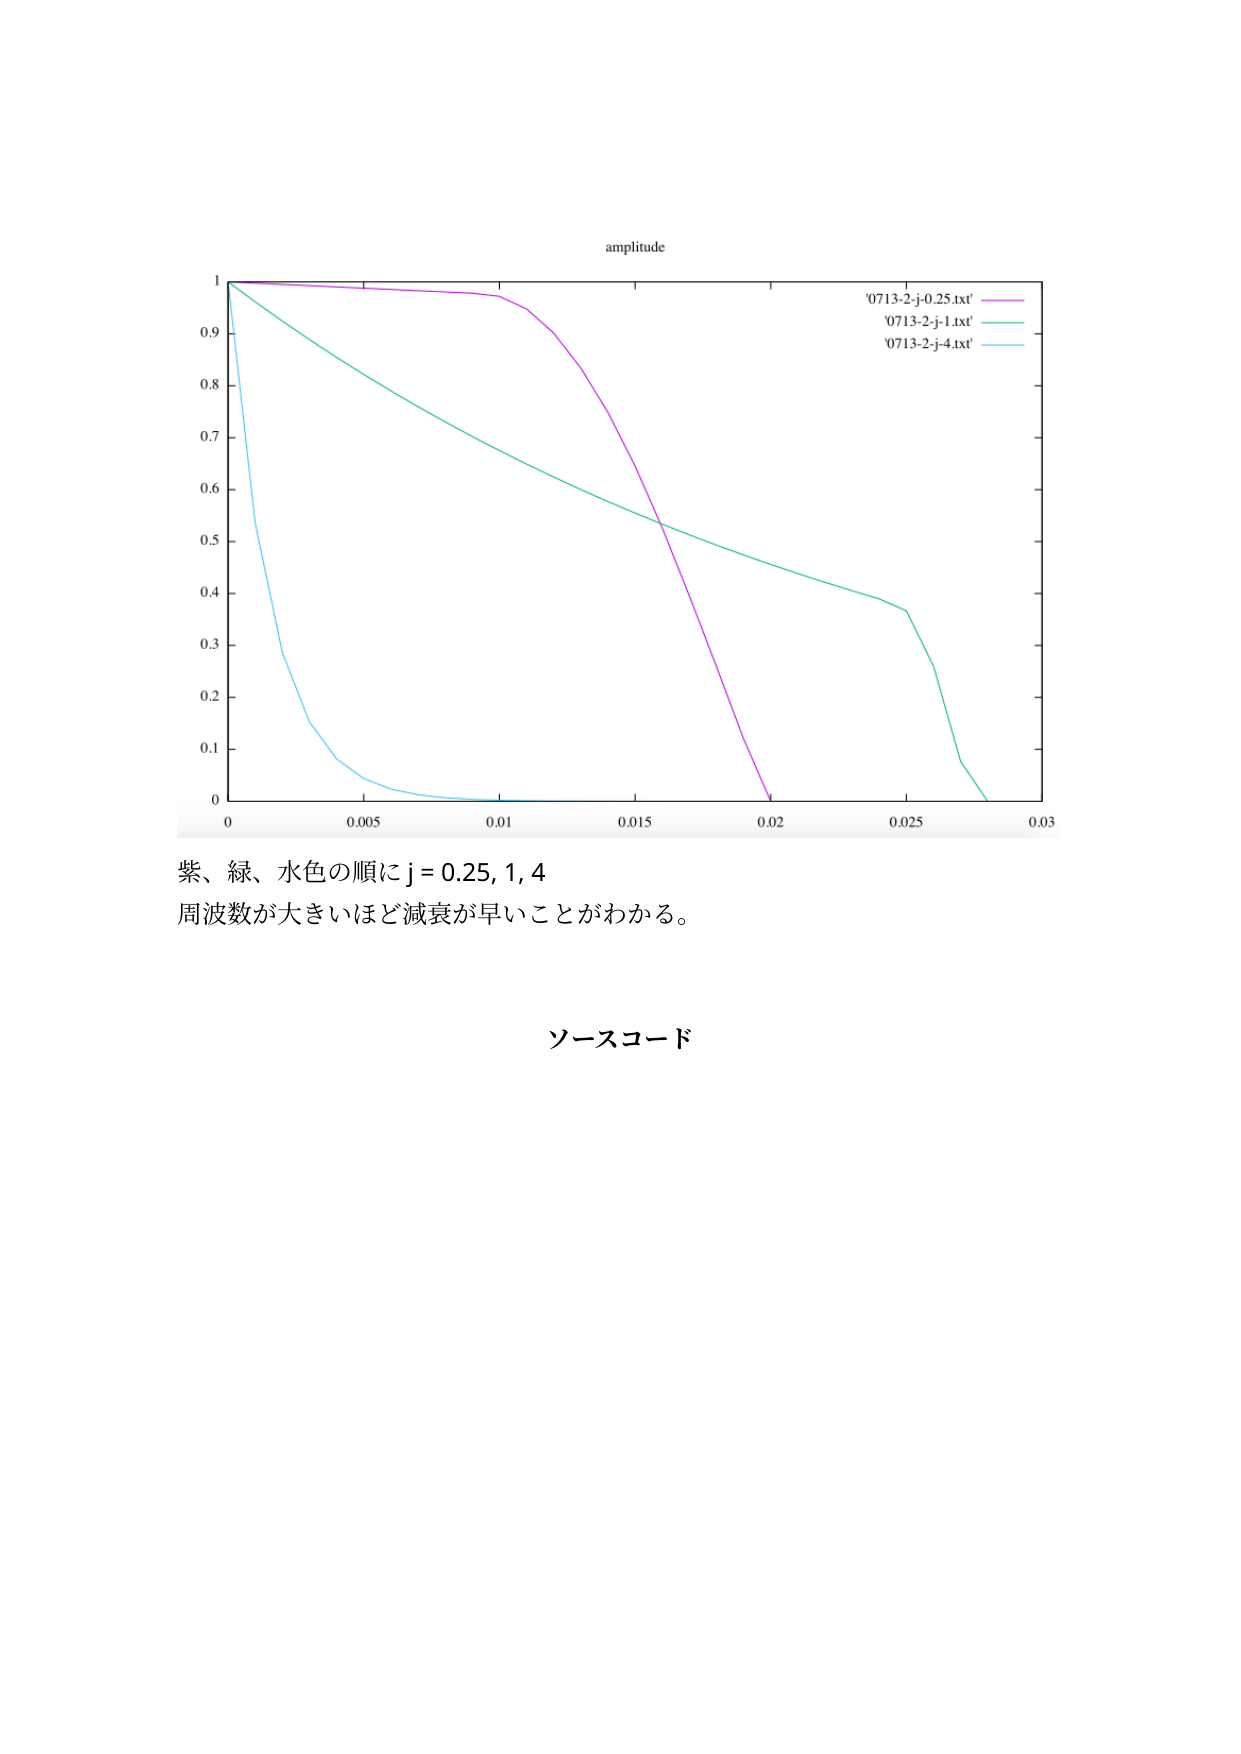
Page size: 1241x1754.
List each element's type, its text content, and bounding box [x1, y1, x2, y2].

text 周波数が大きいほど減衰が早いことがわかる。 [177, 892, 1063, 933]
text ソースコード [177, 1017, 1063, 1058]
text 紫、緑、水色の順にj = 0.25, 1, 4 [177, 850, 1063, 892]
picture [177, 225, 1061, 838]
